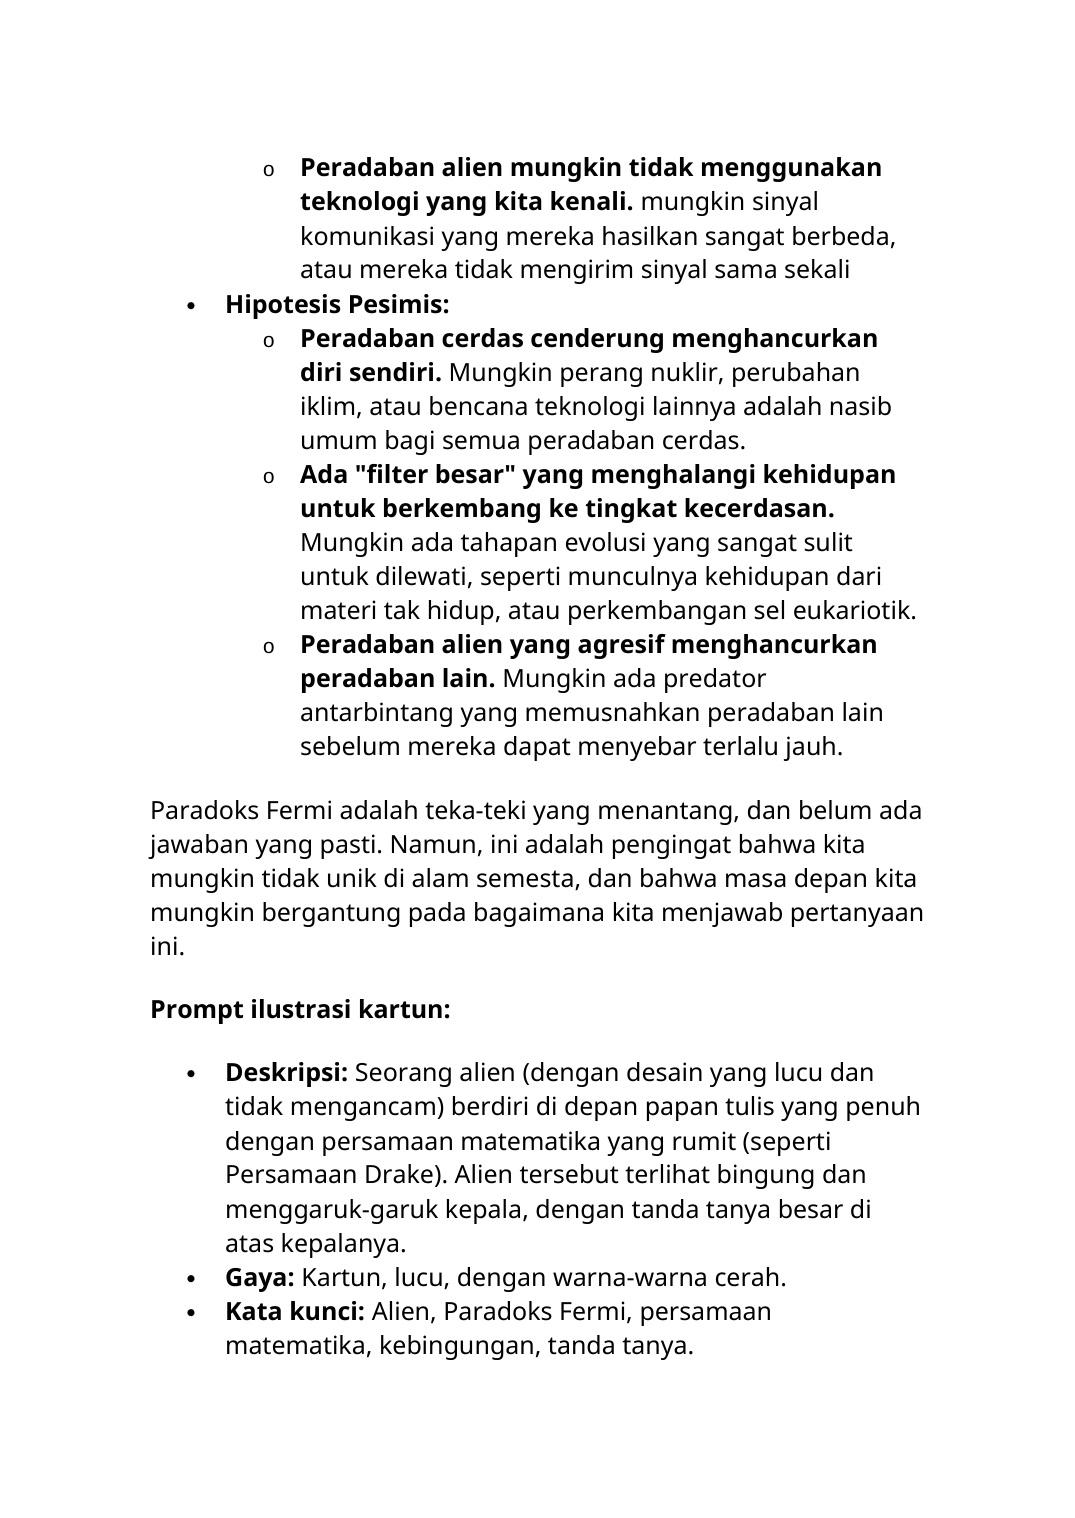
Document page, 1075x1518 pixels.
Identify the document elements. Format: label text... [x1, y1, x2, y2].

list Hipotesis Pesimis: [187, 286, 925, 320]
list Peradaban cerdas cenderung menghancurkan diri sendiri. Mungkin perang nuklir, perubahan iklim, atau bencana teknologi lainnya adalah nasib umum bagi semua peradaban cerdas. [262, 320, 925, 457]
list Ada "filter besar" yang menghalangi kehidupan untuk berkembang ke tingkat kecerdasan. Mungkin ada tahapan evolusi yang sangat sulit untuk dilewati, seperti munculnya kehidupan dari materi tak hidup, atau perkembangan sel eukariotik. [262, 457, 925, 627]
list Kata kunci: Alien, Paradoks Fermi, persamaan matematika, kebingungan, tanda tanya. [187, 1293, 925, 1362]
list Peradaban alien mungkin tidak menggunakan teknologi yang kita kenali. mungkin sinyal komunikasi yang mereka hasilkan sangat berbeda, atau mereka tidak mengirim sinyal sama sekali [262, 150, 925, 286]
text Prompt ilustrasi kartun: [150, 992, 925, 1026]
list Gaya: Kartun, lucu, dengan warna-warna cerah. [187, 1259, 925, 1293]
text Paradoks Fermi adalah teka-teki yang menantang, dan belum ada jawaban yang pasti. Namun, ini adalah pengingat bahwa kita mungkin tidak unik di alam semesta, dan bahwa masa depan kita mungkin bergantung pada bagaimana kita menjawab pertanyaan ini. [150, 792, 925, 963]
list Deskripsi: Seorang alien (dengan desain yang lucu dan tidak mengancam) berdiri di depan papan tulis yang penuh dengan persamaan matematika yang rumit (seperti Persamaan Drake). Alien tersebut terlihat bingung dan menggaruk-garuk kepala, dengan tanda tanya besar di atas kepalanya. [187, 1055, 925, 1259]
list Peradaban alien yang agresif menghancurkan peradaban lain. Mungkin ada predator antarbintang yang memusnahkan peradaban lain sebelum mereka dapat menyebar terlalu jauh. [262, 627, 925, 763]
